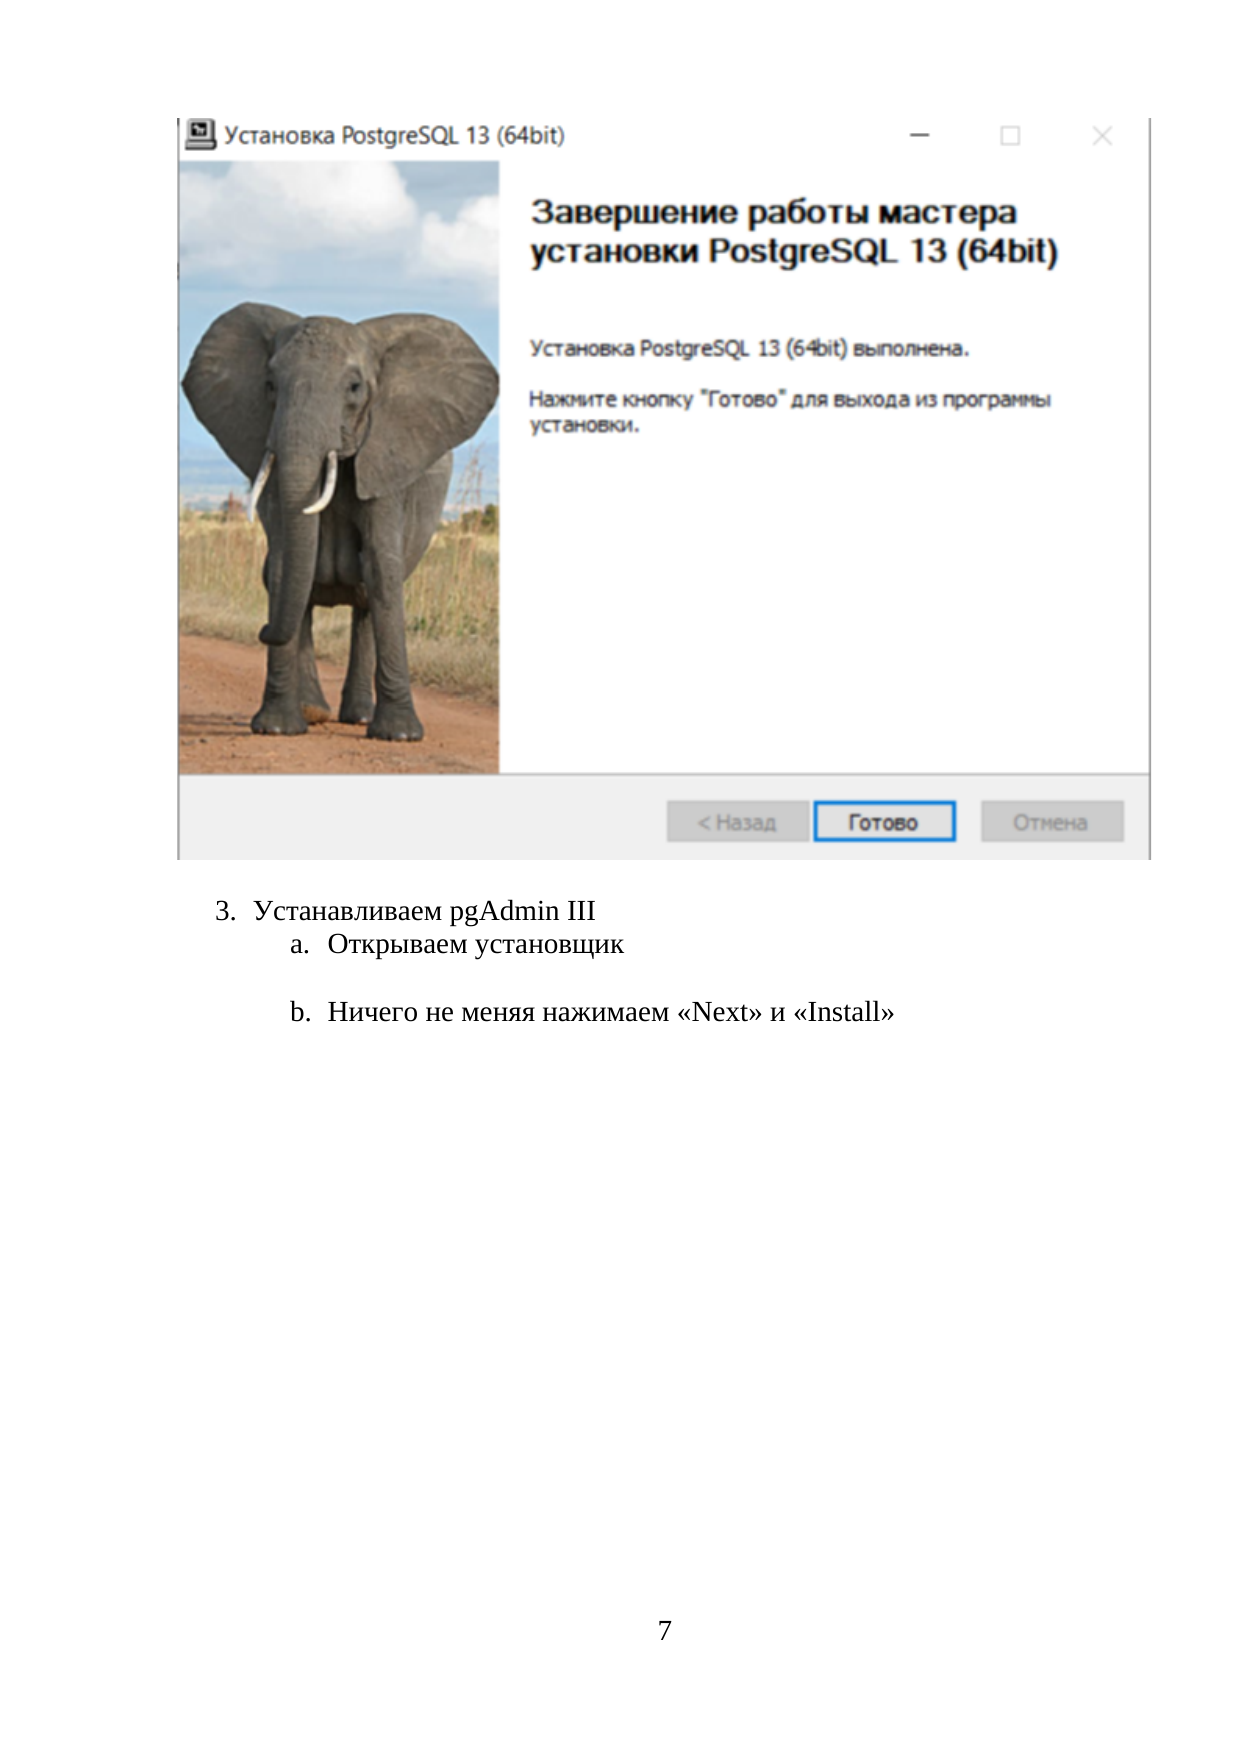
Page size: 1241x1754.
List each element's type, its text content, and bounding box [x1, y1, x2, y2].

list Устанавливаем pgAdmin III [215, 893, 1152, 927]
list Открываем установщик [290, 927, 1152, 960]
picture [177, 118, 1152, 860]
list Ничего не меняя нажимаем «Next» и «Install» [290, 994, 1152, 1027]
